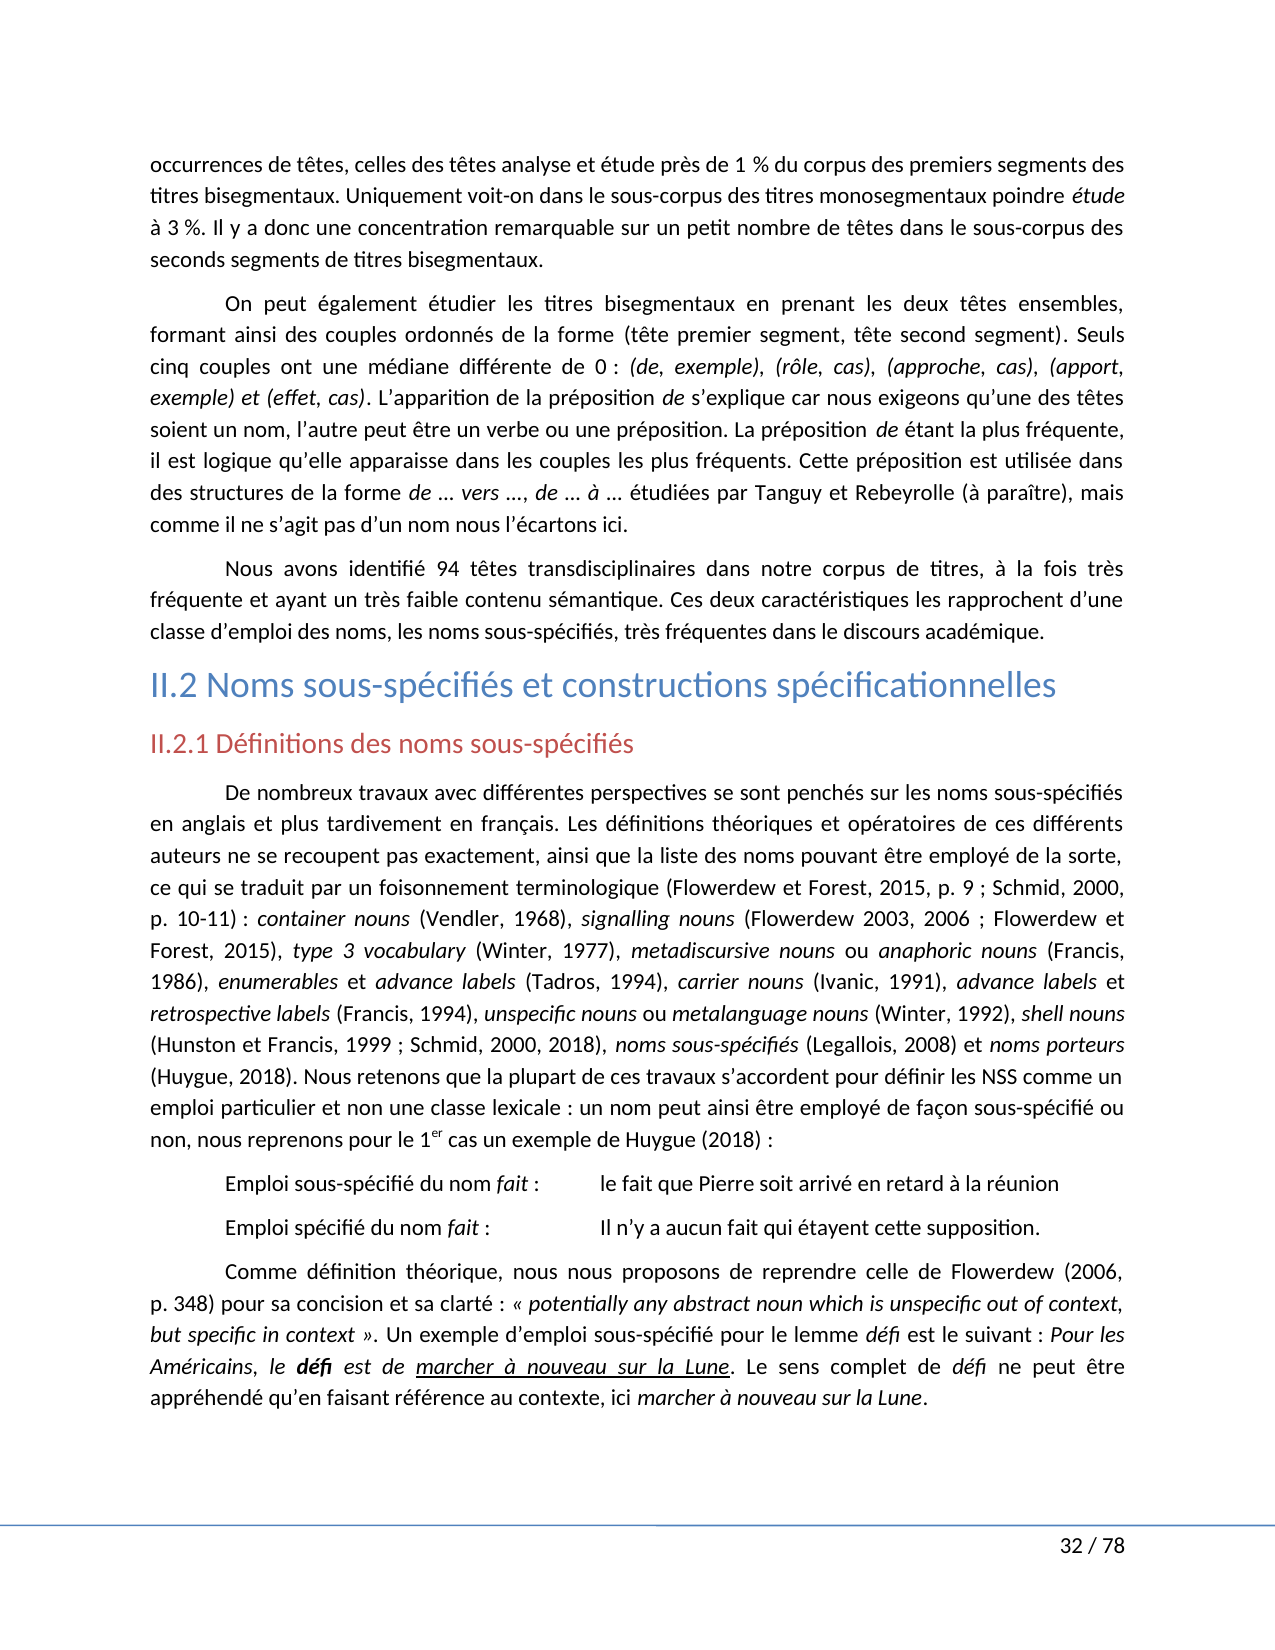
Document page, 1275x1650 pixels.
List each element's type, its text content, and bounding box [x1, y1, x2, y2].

text Emploi sous-spécifié du nom fait : le fait que Pierre soit arrivé en retard à la réunion [225, 1169, 1125, 1197]
text Emploi spécifié du nom fait : Il n’y a aucun fait qui étayent cette supposition. [225, 1213, 1125, 1241]
text De nombreux travaux avec différentes perspectives se sont penchés sur les noms sous-spécifiés en anglais et plus tardivement en français. Les définitions théoriques et opératoires de ces différents auteurs ne se recoupent pas exactement, ainsi que la liste des noms pouvant être employé de la sorte, ce qui se traduit par un foisonnement terminologique (Flowerdew et Forest, 2015, p. 9 ; Schmid, 2000, p. 10-11) : container nouns (Vendler, 1968), signalling nouns (Flowerdew 2003, 2006 ; Flowerdew et Forest, 2015), type 3 vocabulary (Winter, 1977), metadiscursive nouns ou anaphoric nouns (Francis, 1986), enumerables et advance labels (Tadros, 1994), carrier nouns (Ivanic, 1991), advance labels et retrospective labels (Francis, 1994), unspecific nouns ou metalanguage nouns (Winter, 1992), shell nouns (Hunston et Francis, 1999 ; Schmid, 2000, 2018), noms sous-spécifiés (Legallois, 2008) et noms porteurs (Huygue, 2018). Nous retenons que la plupart de ces travaux s’accordent pour définir les NSS comme un emploi particulier et non une classe lexicale : un nom peut ainsi être employé de façon sous-spécifié ou non, nous reprenons pour le 1er cas un exemple de Huygue (2018) : [150, 778, 1125, 1153]
text Nous avons identifié 94 têtes transdisciplinaires dans notre corpus de titres, à la fois très fréquente et ayant un très faible contenu sémantique. Ces deux caractéristiques les rapprochent d’une classe d’emploi des noms, les noms sous-spécifiés, très fréquentes dans le discours académique. [150, 554, 1125, 645]
subtitle II.2.1 Définitions des noms sous-spécifiés [150, 725, 1125, 761]
text On peut également étudier les titres bisegmentaux en prenant les deux têtes ensembles, formant ainsi des couples ordonnés de la forme (tête premier segment, tête second segment). Seuls cinq couples ont une médiane différente de 0 : (de, exemple), (rôle, cas), (approche, cas), (apport, exemple) et (effet, cas). L’apparition de la préposition de s’explique car nous exigeons qu’une des têtes soient un nom, l’autre peut être un verbe ou une préposition. La préposition de étant la plus fréquente, il est logique qu’elle apparaisse dans les couples les plus fréquents. Cette préposition est utilisée dans des structures de la forme de … vers …, de … à … étudiées par Tanguy et Rebeyrolle (à paraître), mais comme il ne s’agit pas d’un nom nous l’écartons ici. [150, 289, 1125, 538]
text Comme définition théorique, nous nous proposons de reprendre celle de Flowerdew (2006, p. 348) pour sa concision et sa clarté : « potentially any abstract noun which is unspecific out of context, but specific in context ». Un exemple d’emploi sous-spécifié pour le lemme défi est le suivant : Pour les Américains, le défi est de marcher à nouveau sur la Lune. Le sens complet de défi ne peut être appréhendé qu’en faisant référence au contexte, ici marcher à nouveau sur la Lune. [150, 1257, 1125, 1412]
subtitle II.2 Noms sous-spécifiés et constructions spécificationnelles [150, 661, 1125, 707]
